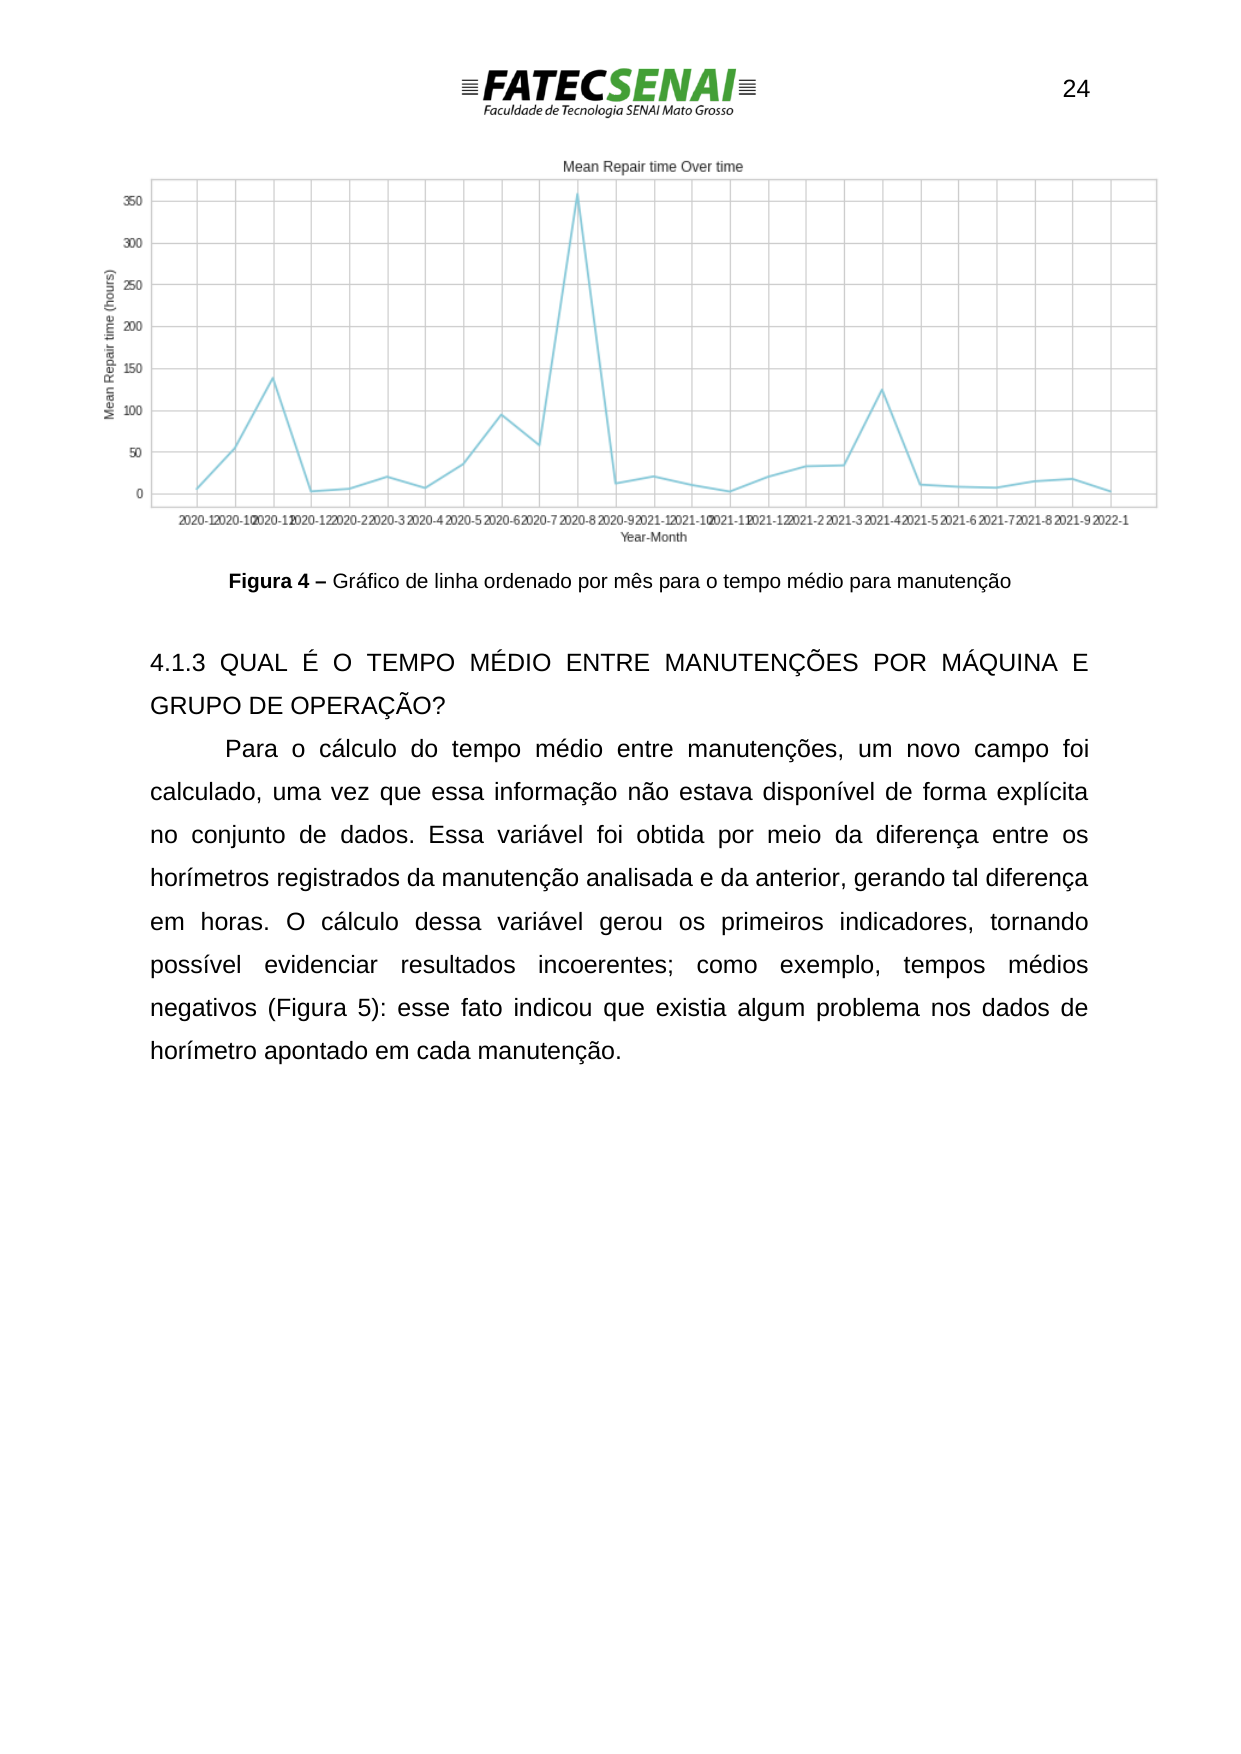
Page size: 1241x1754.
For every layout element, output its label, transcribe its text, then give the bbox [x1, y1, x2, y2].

subtitle 4.1.3 QUAL É O TEMPO MÉDIO ENTRE MANUTENÇÕES POR MÁQUINA E GRUPO DE OPERAÇÃO? [150, 648, 1090, 719]
picture [91, 150, 1173, 555]
picture [435, 58, 781, 129]
text Para o cálculo do tempo médio entre manutenções, um novo campo foi calculado, uma vez que essa informação não estava disponível de forma explícita no conjunto de dados. Essa variável foi obtida por meio da diferença entre os horímetros registrados da manutenção analisada e da anterior, gerando tal diferença em horas. O cálculo dessa variável gerou os primeiros indicadores, tornando possível evidenciar resultados incoerentes; como exemplo, tempos médios negativos (Figura 5): esse fato indicou que existia algum problema nos dados de horímetro apontado em cada manutenção. [150, 734, 1090, 1064]
text Figura 4 – Gráfico de linha ordenado por mês para o tempo médio para manutenção [150, 569, 1090, 593]
